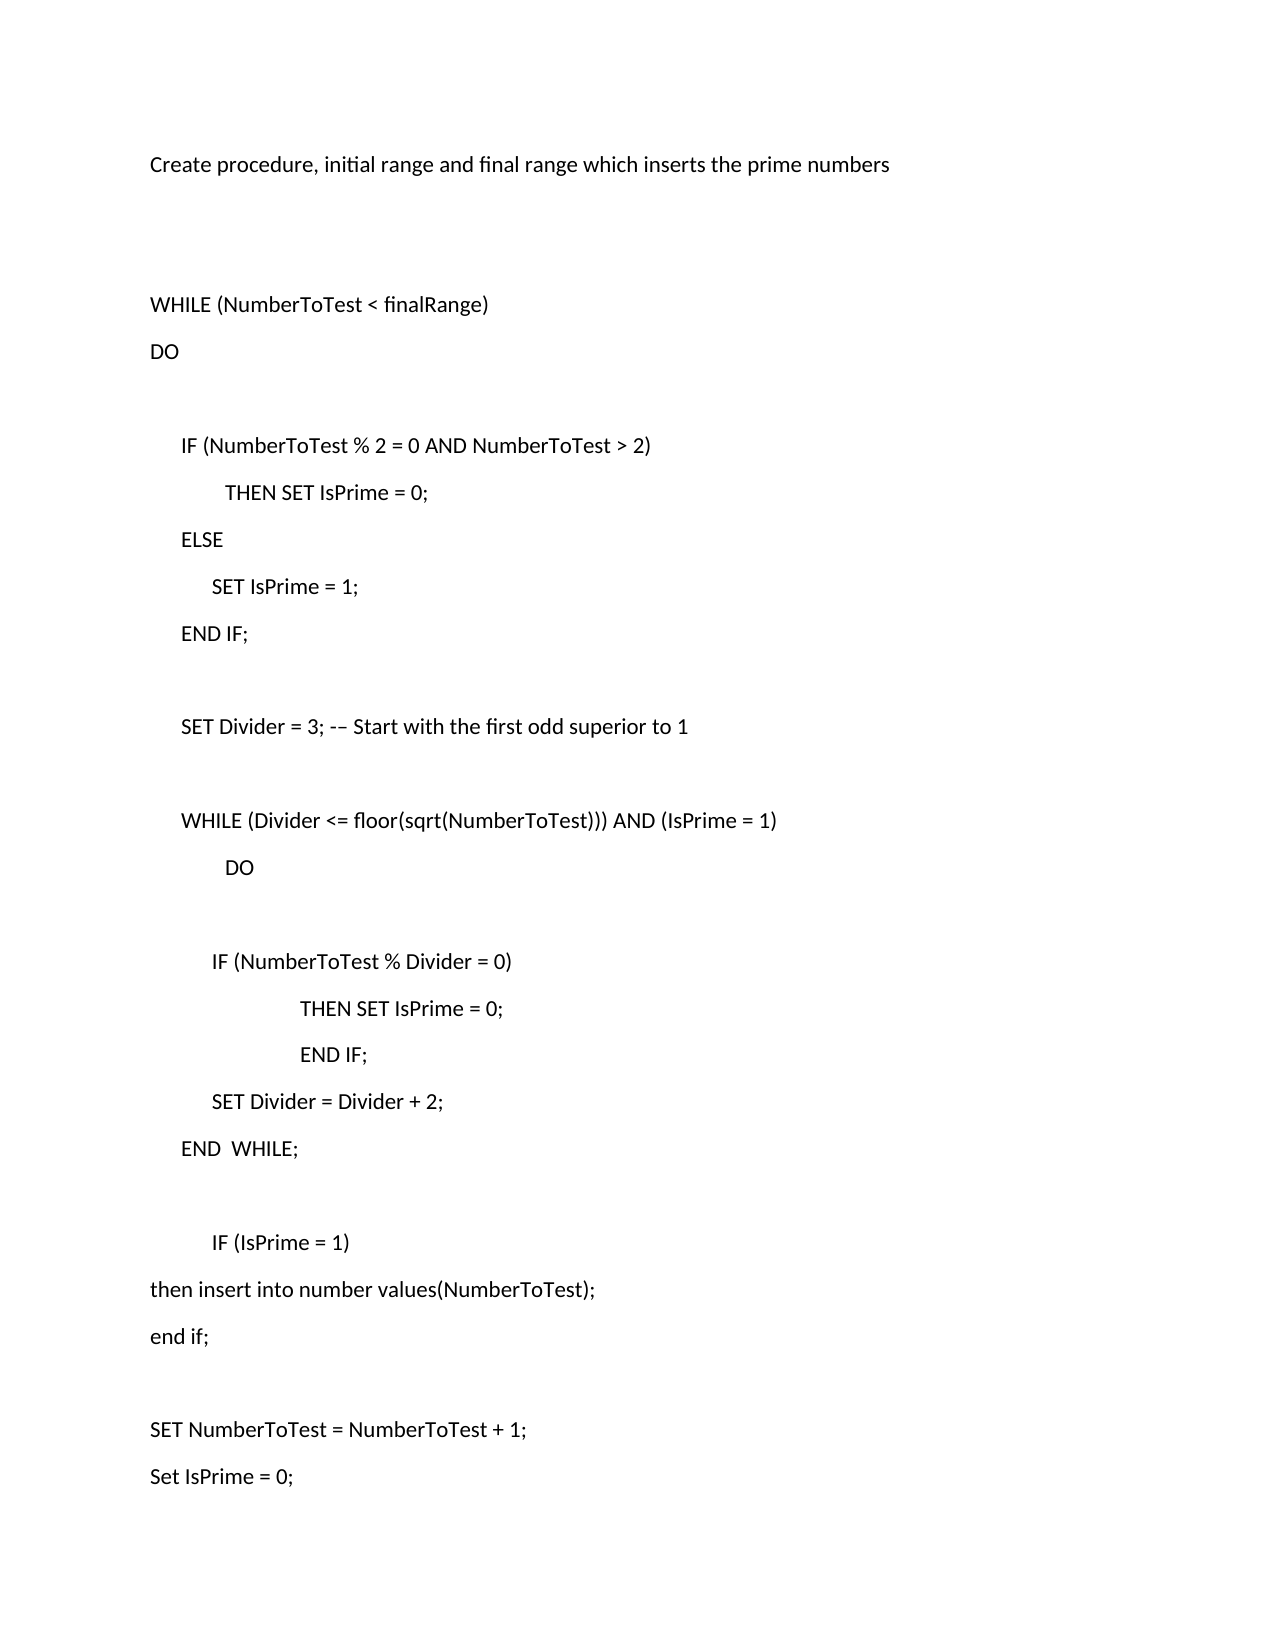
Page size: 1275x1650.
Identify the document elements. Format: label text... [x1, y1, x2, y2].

text SET IsPrime = 1; [150, 572, 1125, 600]
text THEN SET IsPrime = 0; [150, 478, 1125, 506]
text SET NumberToTest = NumberToTest + 1; [150, 1416, 1125, 1444]
text DO [150, 337, 1125, 366]
text DO [150, 853, 1125, 881]
text Set IsPrime = 0; [150, 1462, 1125, 1491]
text IF (NumberToTest % 2 = 0 AND NumberToTest > 2) [150, 431, 1125, 459]
text Create procedure, initial range and final range which inserts the prime numbers [150, 150, 1125, 178]
text END WHILE; [150, 1134, 1125, 1162]
text WHILE (NumberToTest < finalRange) [150, 291, 1125, 319]
text SET Divider = Divider + 2; [150, 1087, 1125, 1116]
text END IF; [150, 619, 1125, 647]
text end if; [150, 1322, 1125, 1350]
text END IF; [150, 1041, 1125, 1069]
text WHILE (Divider <= floor(sqrt(NumberToTest))) AND (IsPrime = 1) [150, 806, 1125, 834]
text SET Divider = 3; -– Start with the first odd superior to 1 [150, 712, 1125, 741]
text THEN SET IsPrime = 0; [150, 994, 1125, 1022]
text IF (NumberToTest % Divider = 0) [150, 947, 1125, 975]
text ELSE [150, 525, 1125, 553]
text IF (IsPrime = 1) [150, 1228, 1125, 1256]
text then insert into number values(NumberToTest); [150, 1275, 1125, 1303]
